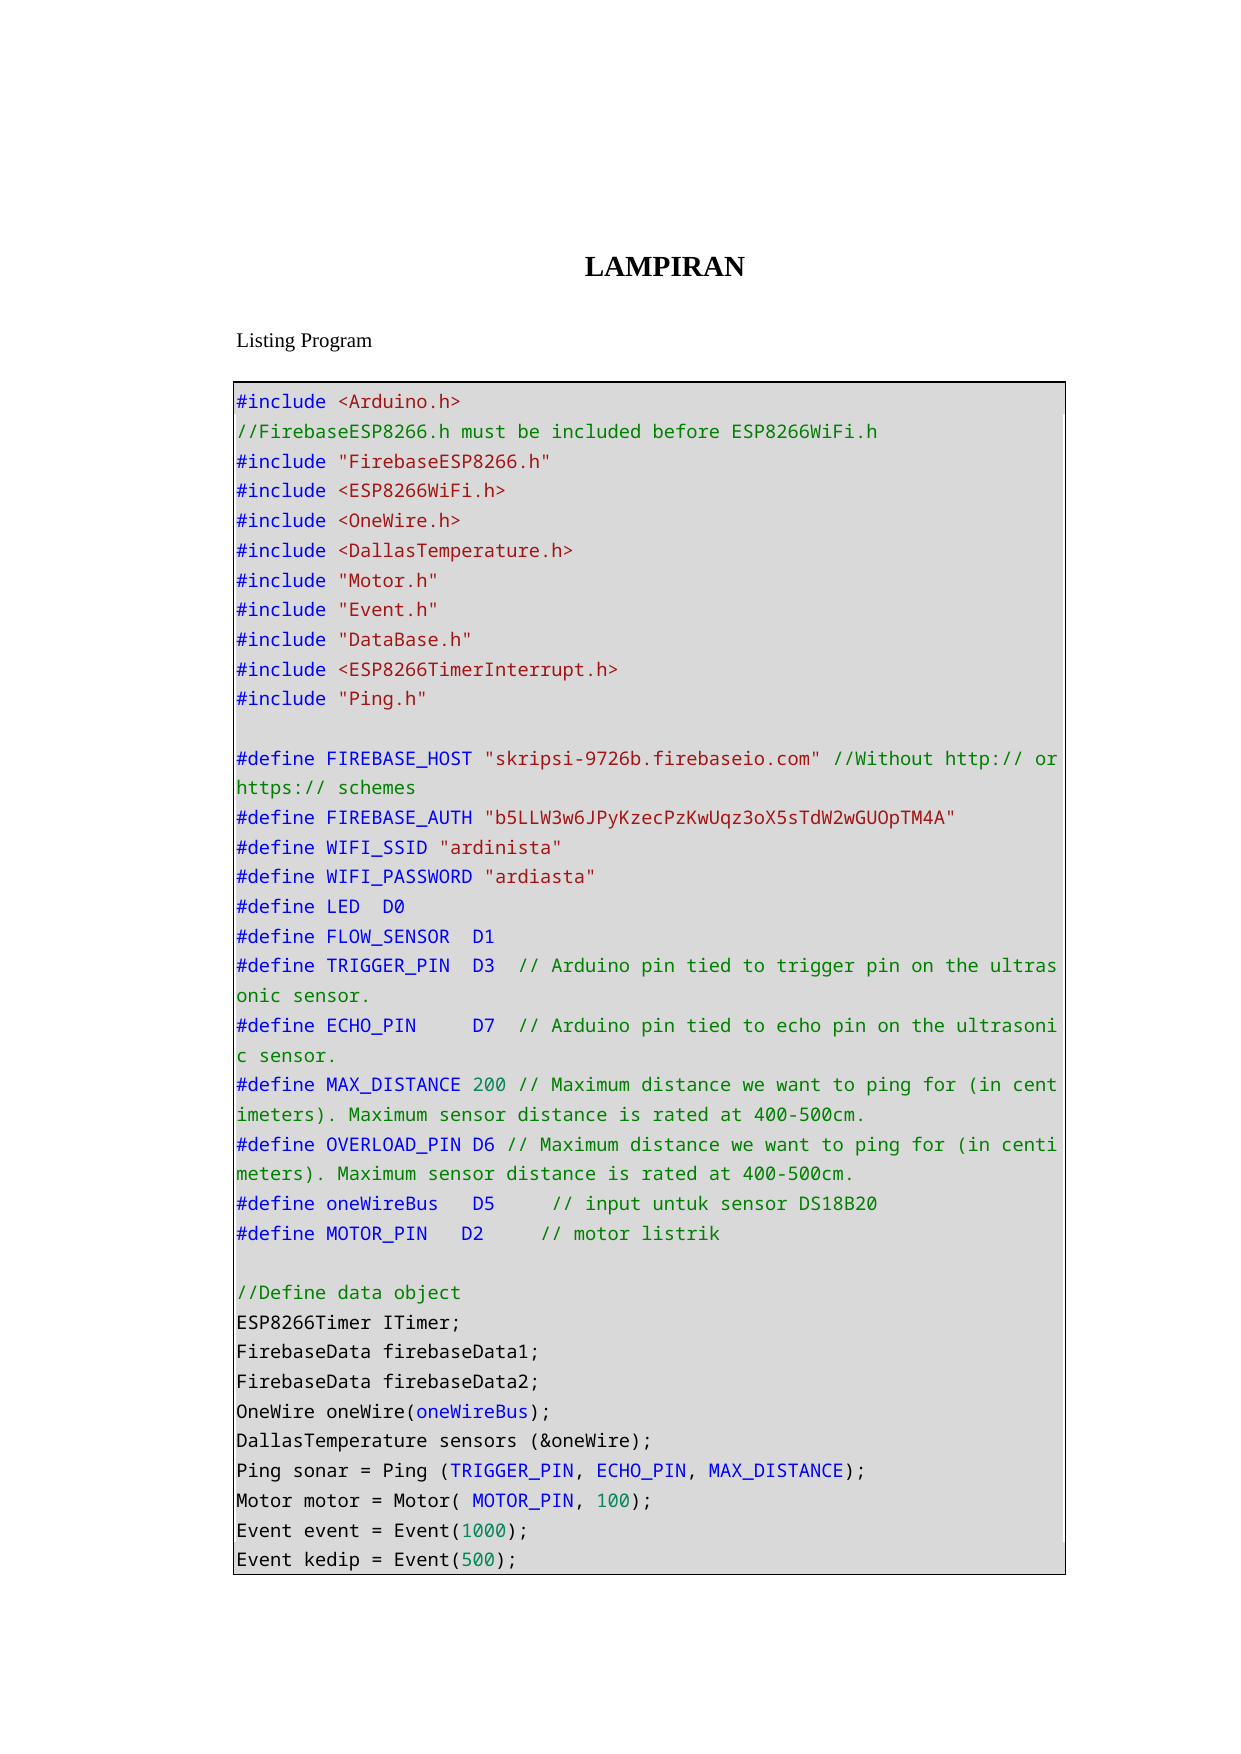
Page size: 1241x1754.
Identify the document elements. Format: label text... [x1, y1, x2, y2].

text //FirebaseESP8266.h must be included before ESP8266WiFi.h [236, 414, 1063, 444]
text OneWire oneWire(oneWireBus); [236, 1394, 1063, 1424]
text #define LED D0 [236, 889, 1063, 919]
text DallasTemperature sensors (&oneWire); [236, 1424, 1063, 1453]
text #define FIREBASE_AUTH "b5LLW3w6JPyKzecPzKwUqz3oX5sTdW2wGUOpTM4A" [236, 800, 1063, 830]
text #define FIREBASE_HOST "skripsi-9726b.firebaseio.com" //Without http:// or https:// schemes [236, 741, 1063, 800]
text #define TRIGGER_PIN D3 // Arduino pin tied to trigger pin on the ultrasonic sensor. [236, 949, 1063, 1008]
text #define WIFI_SSID "ardinista" [236, 830, 1063, 859]
text ESP8266Timer ITimer; [236, 1305, 1063, 1334]
text FirebaseData firebaseData1; [236, 1334, 1063, 1364]
text #define OVERLOAD_PIN D6 // Maximum distance we want to ping for (in centimeters). Maximum sensor distance is rated at 400-500cm. [236, 1127, 1063, 1186]
text #include <ESP8266WiFi.h> [236, 474, 1063, 503]
text #include "FirebaseESP8266.h" [236, 444, 1063, 474]
text #include "Ping.h" [236, 681, 1063, 711]
text #define MAX_DISTANCE 200 // Maximum distance we want to ping for (in centimeters). Maximum sensor distance is rated at 400-500cm. [236, 1067, 1063, 1127]
text #include <Arduino.h> [234, 383, 1065, 414]
text #define MOTOR_PIN D2 // motor listrik [236, 1216, 1063, 1246]
text Motor motor = Motor( MOTOR_PIN, 100); [236, 1483, 1063, 1513]
text Event event = Event(1000); [236, 1513, 1063, 1539]
text #include <DallasTemperature.h> [236, 533, 1063, 563]
text #include "Event.h" [236, 592, 1063, 622]
text Event kedip = Event(500); [234, 1539, 1065, 1574]
subtitle LAMPIRAN [266, 249, 1063, 282]
text #include "Motor.h" [236, 563, 1063, 592]
text #include "DataBase.h" [236, 622, 1063, 652]
text FirebaseData firebaseData2; [236, 1364, 1063, 1394]
text #include <OneWire.h> [236, 503, 1063, 533]
text #define oneWireBus D5 // input untuk sensor DS18B20 [236, 1186, 1063, 1216]
text Listing Program [236, 328, 1063, 352]
text #define ECHO_PIN D7 // Arduino pin tied to echo pin on the ultrasonic sensor. [236, 1008, 1063, 1067]
text #define WIFI_PASSWORD "ardiasta" [236, 859, 1063, 889]
text //Define data object [236, 1275, 1063, 1305]
text #define FLOW_SENSOR D1 [236, 919, 1063, 949]
text Ping sonar = Ping (TRIGGER_PIN, ECHO_PIN, MAX_DISTANCE); [236, 1453, 1063, 1483]
text #include <ESP8266TimerInterrupt.h> [236, 652, 1063, 681]
